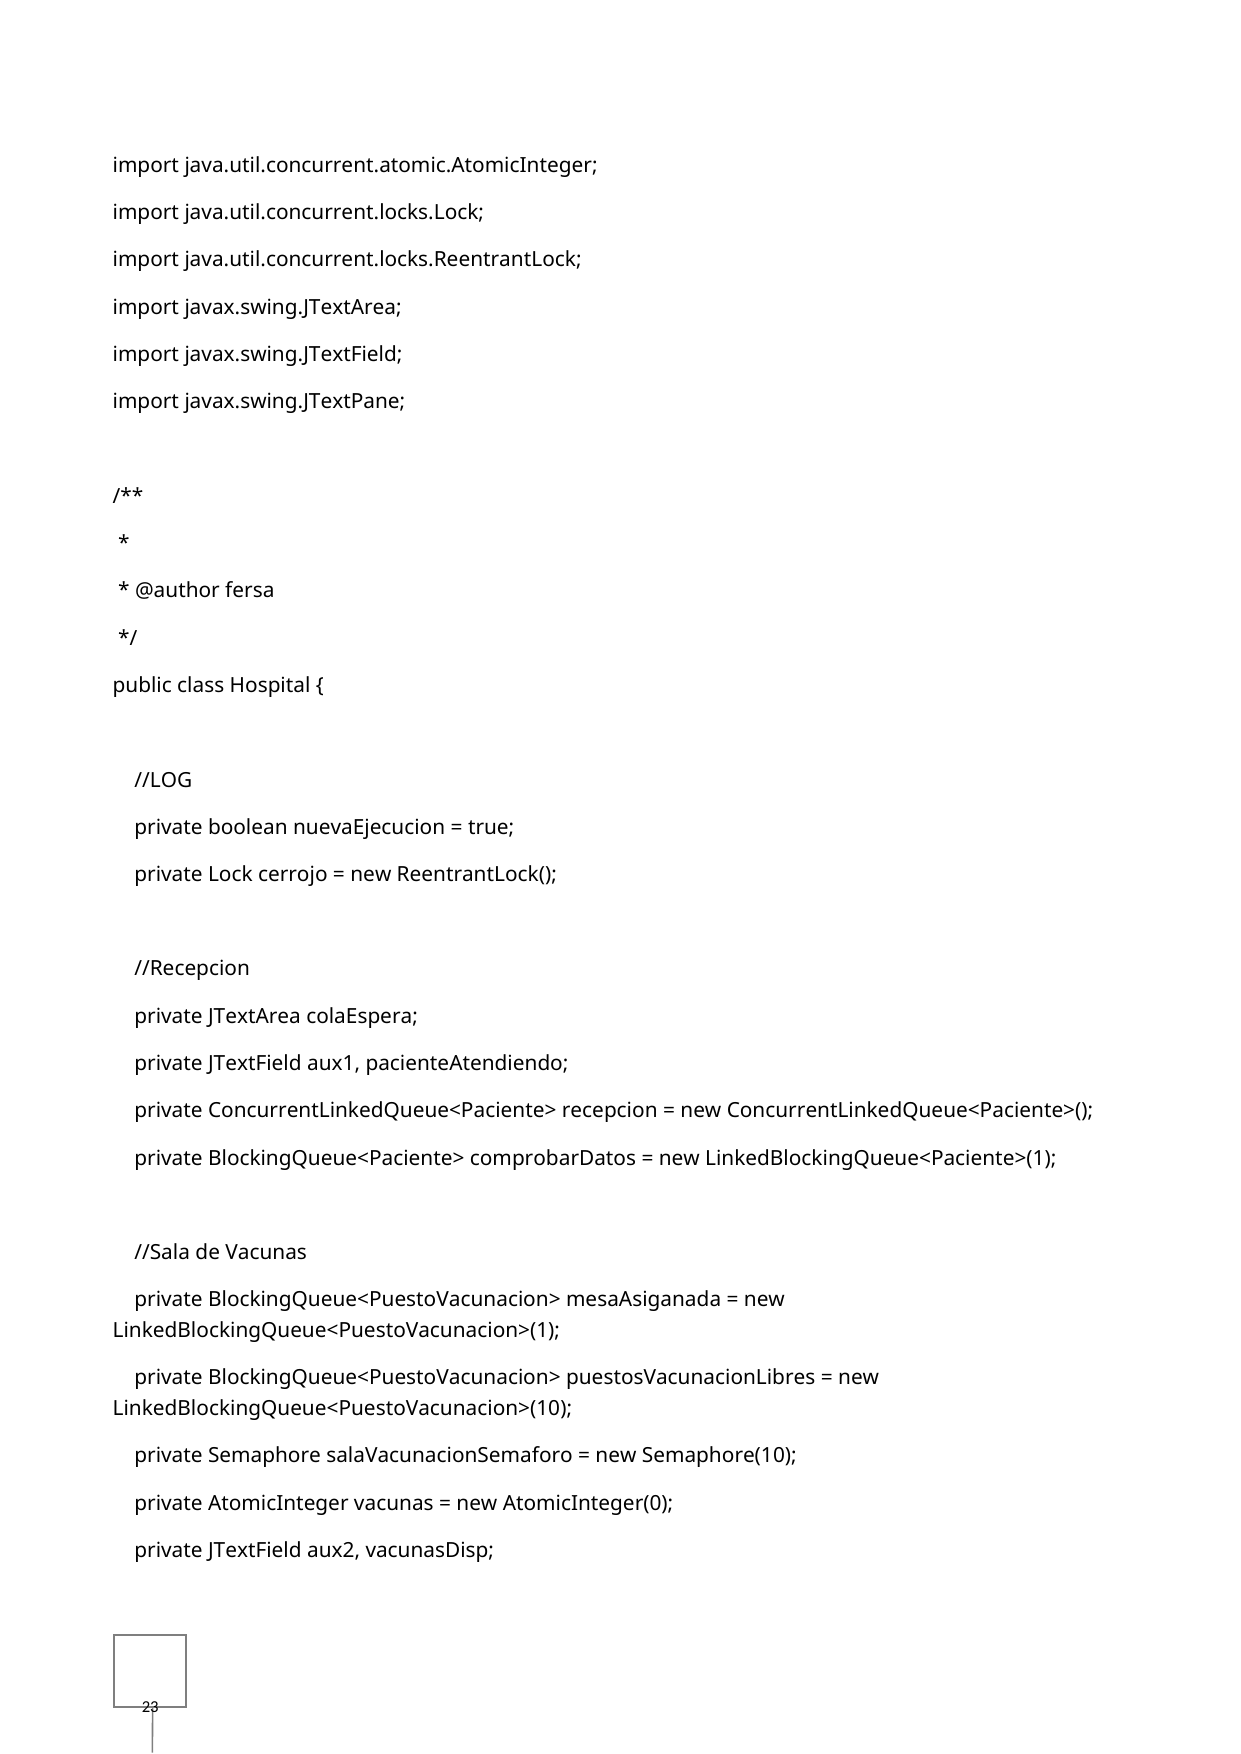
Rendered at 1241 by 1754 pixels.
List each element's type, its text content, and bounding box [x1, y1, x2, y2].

text * [112, 528, 1128, 557]
text /** [112, 481, 1128, 509]
text * @author fersa [112, 576, 1128, 604]
text */ [112, 623, 1128, 651]
text //LOG [112, 765, 1128, 793]
text import java.util.concurrent.locks.ReentrantLock; [112, 244, 1128, 273]
text private JTextArea colaEspera; [112, 1001, 1128, 1029]
text //Recepcion [112, 953, 1128, 982]
text //Sala de Vacunas [112, 1237, 1128, 1266]
text import java.util.concurrent.locks.Lock; [112, 197, 1128, 226]
text private Semaphore salaVacunacionSemaforo = new Semaphore(10); [112, 1440, 1128, 1469]
text import javax.swing.JTextField; [112, 339, 1128, 368]
text private JTextField aux2, vacunasDisp; [112, 1535, 1128, 1563]
text private Lock cerrojo = new ReentrantLock(); [112, 859, 1128, 888]
text import java.util.concurrent.atomic.AtomicInteger; [112, 150, 1128, 178]
text private BlockingQueue<Paciente> comprobarDatos = new LinkedBlockingQueue<Paciente>(1); [112, 1143, 1128, 1171]
text import javax.swing.JTextPane; [112, 386, 1128, 415]
text private JTextField aux1, pacienteAtendiendo; [112, 1048, 1128, 1077]
text private AtomicInteger vacunas = new AtomicInteger(0); [112, 1488, 1128, 1516]
text private BlockingQueue<PuestoVacunacion> mesaAsiganada = new LinkedBlockingQueue<PuestoVacunacion>(1); [112, 1284, 1128, 1344]
text private ConcurrentLinkedQueue<Paciente> recepcion = new ConcurrentLinkedQueue<Paciente>(); [112, 1095, 1128, 1124]
text private boolean nuevaEjecucion = true; [112, 812, 1128, 841]
text public class Hospital { [112, 670, 1128, 699]
text private BlockingQueue<PuestoVacunacion> puestosVacunacionLibres = new LinkedBlockingQueue<PuestoVacunacion>(10); [112, 1362, 1128, 1422]
text import javax.swing.JTextArea; [112, 292, 1128, 320]
